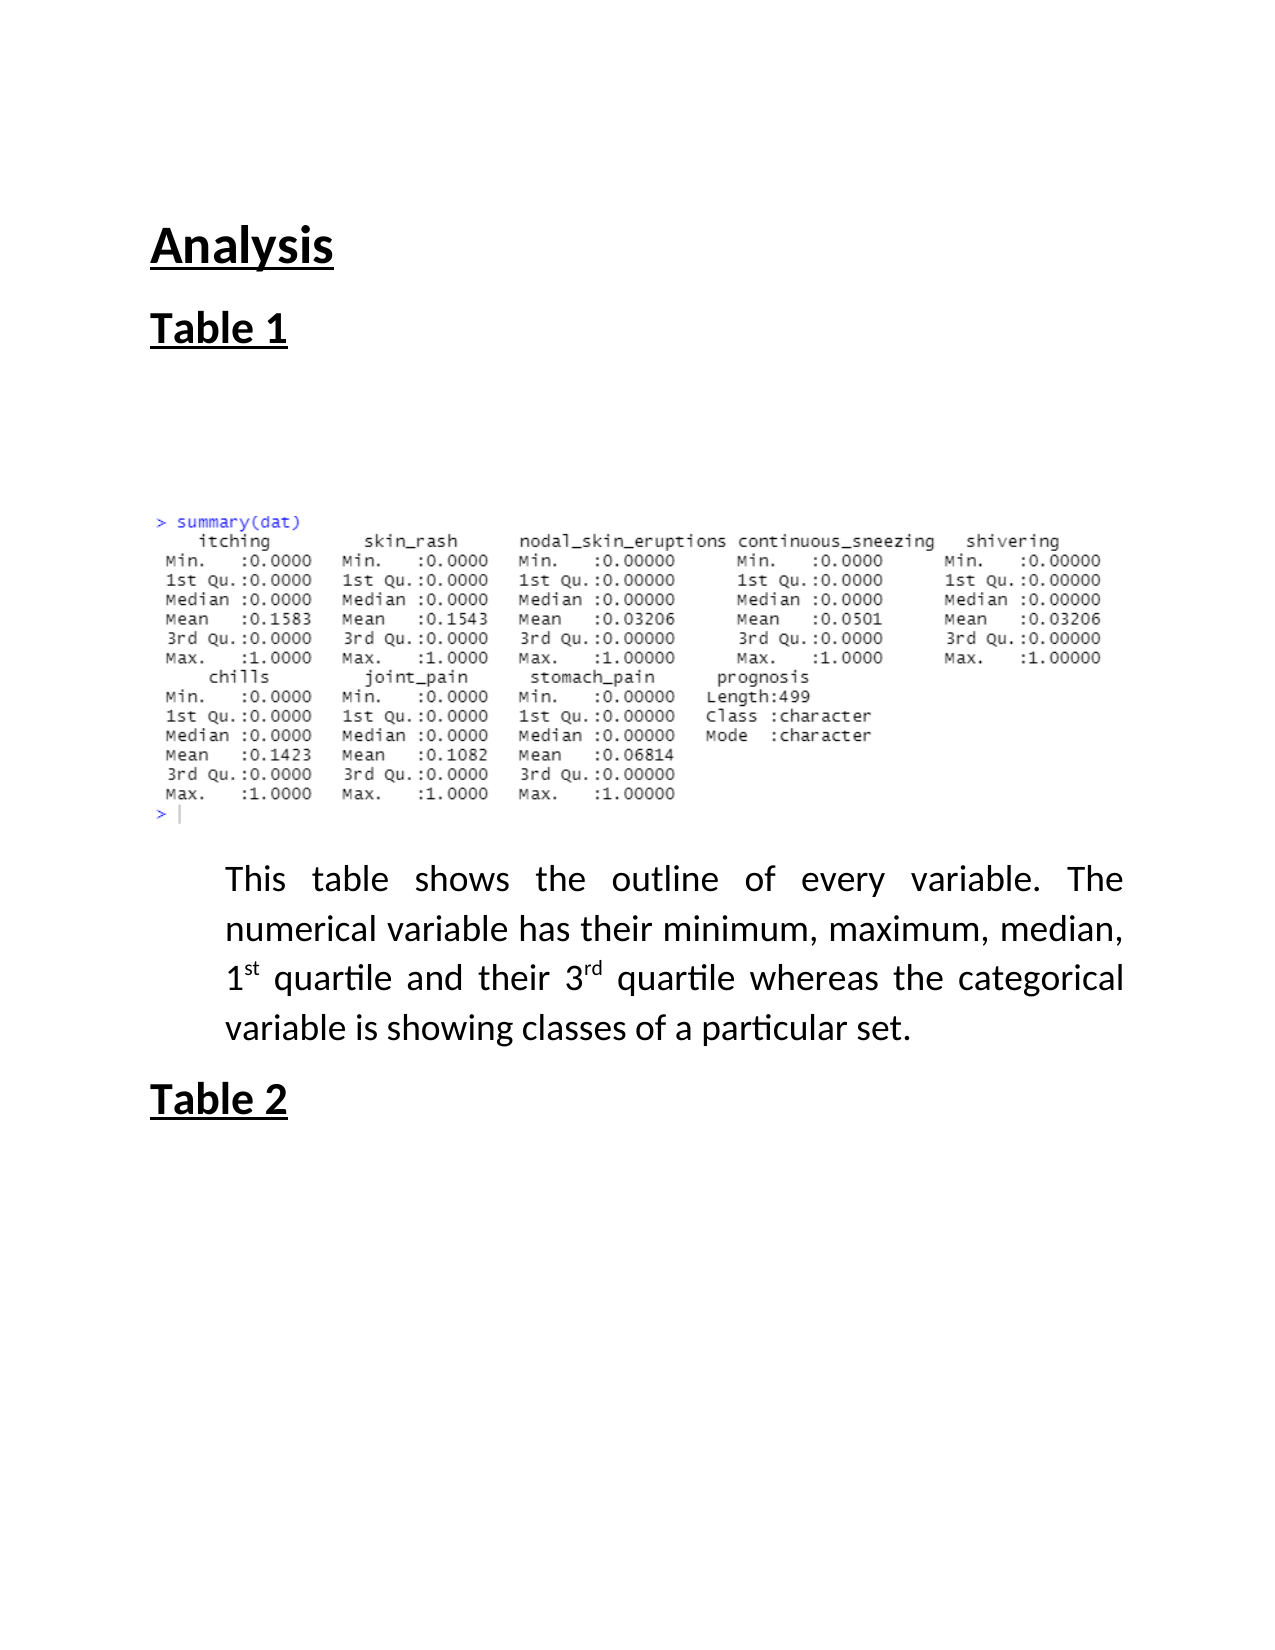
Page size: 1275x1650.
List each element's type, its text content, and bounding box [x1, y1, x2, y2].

list This table shows the outline of every variable. The numerical variable has their minimum, maximum, median, 1st quartile and their 3rd quartile whereas the categorical variable is showing classes of a particular set. [225, 855, 1125, 1049]
text Table 1 [150, 299, 1125, 354]
picture [150, 516, 1125, 837]
text Analysis [150, 211, 1125, 277]
text Table 2 [150, 1070, 1125, 1126]
